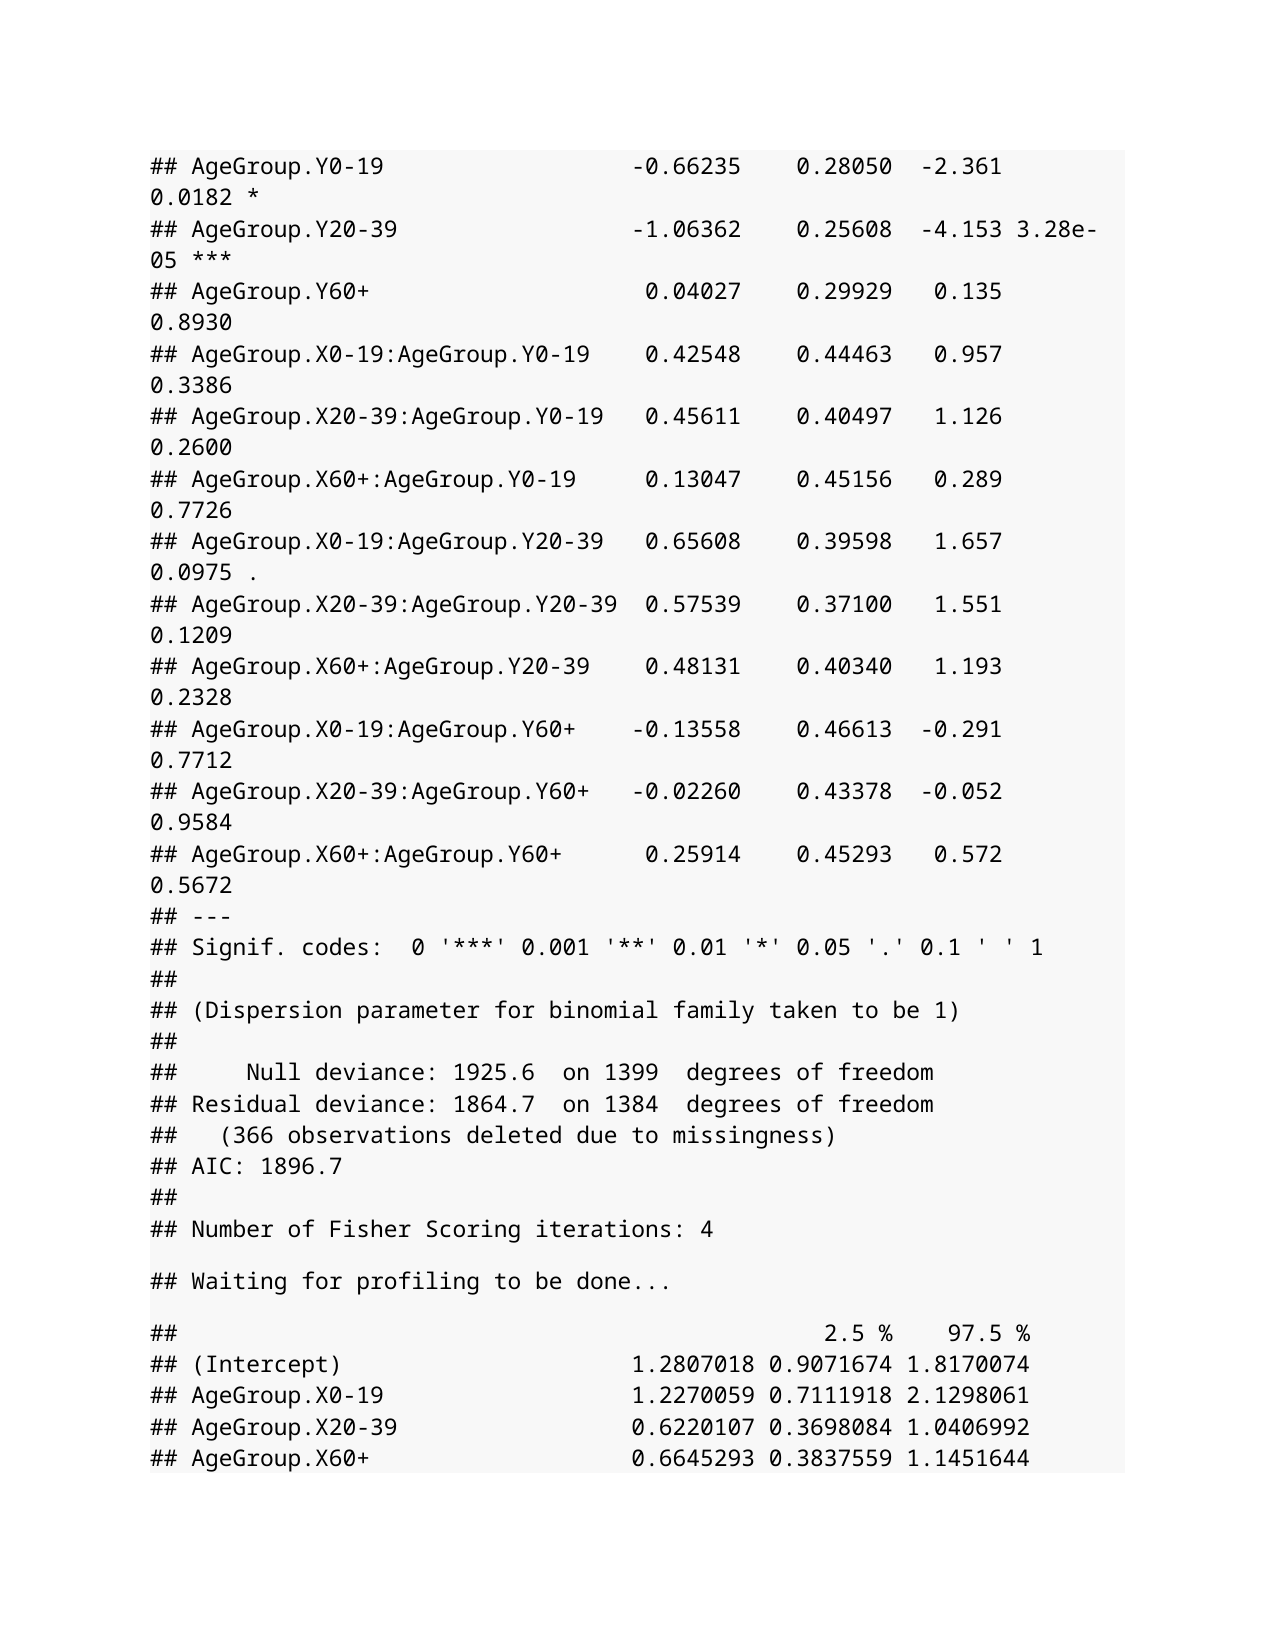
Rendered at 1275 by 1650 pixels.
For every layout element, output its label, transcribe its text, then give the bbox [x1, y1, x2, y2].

text ## Waiting for profiling to be done... [150, 1264, 1125, 1296]
